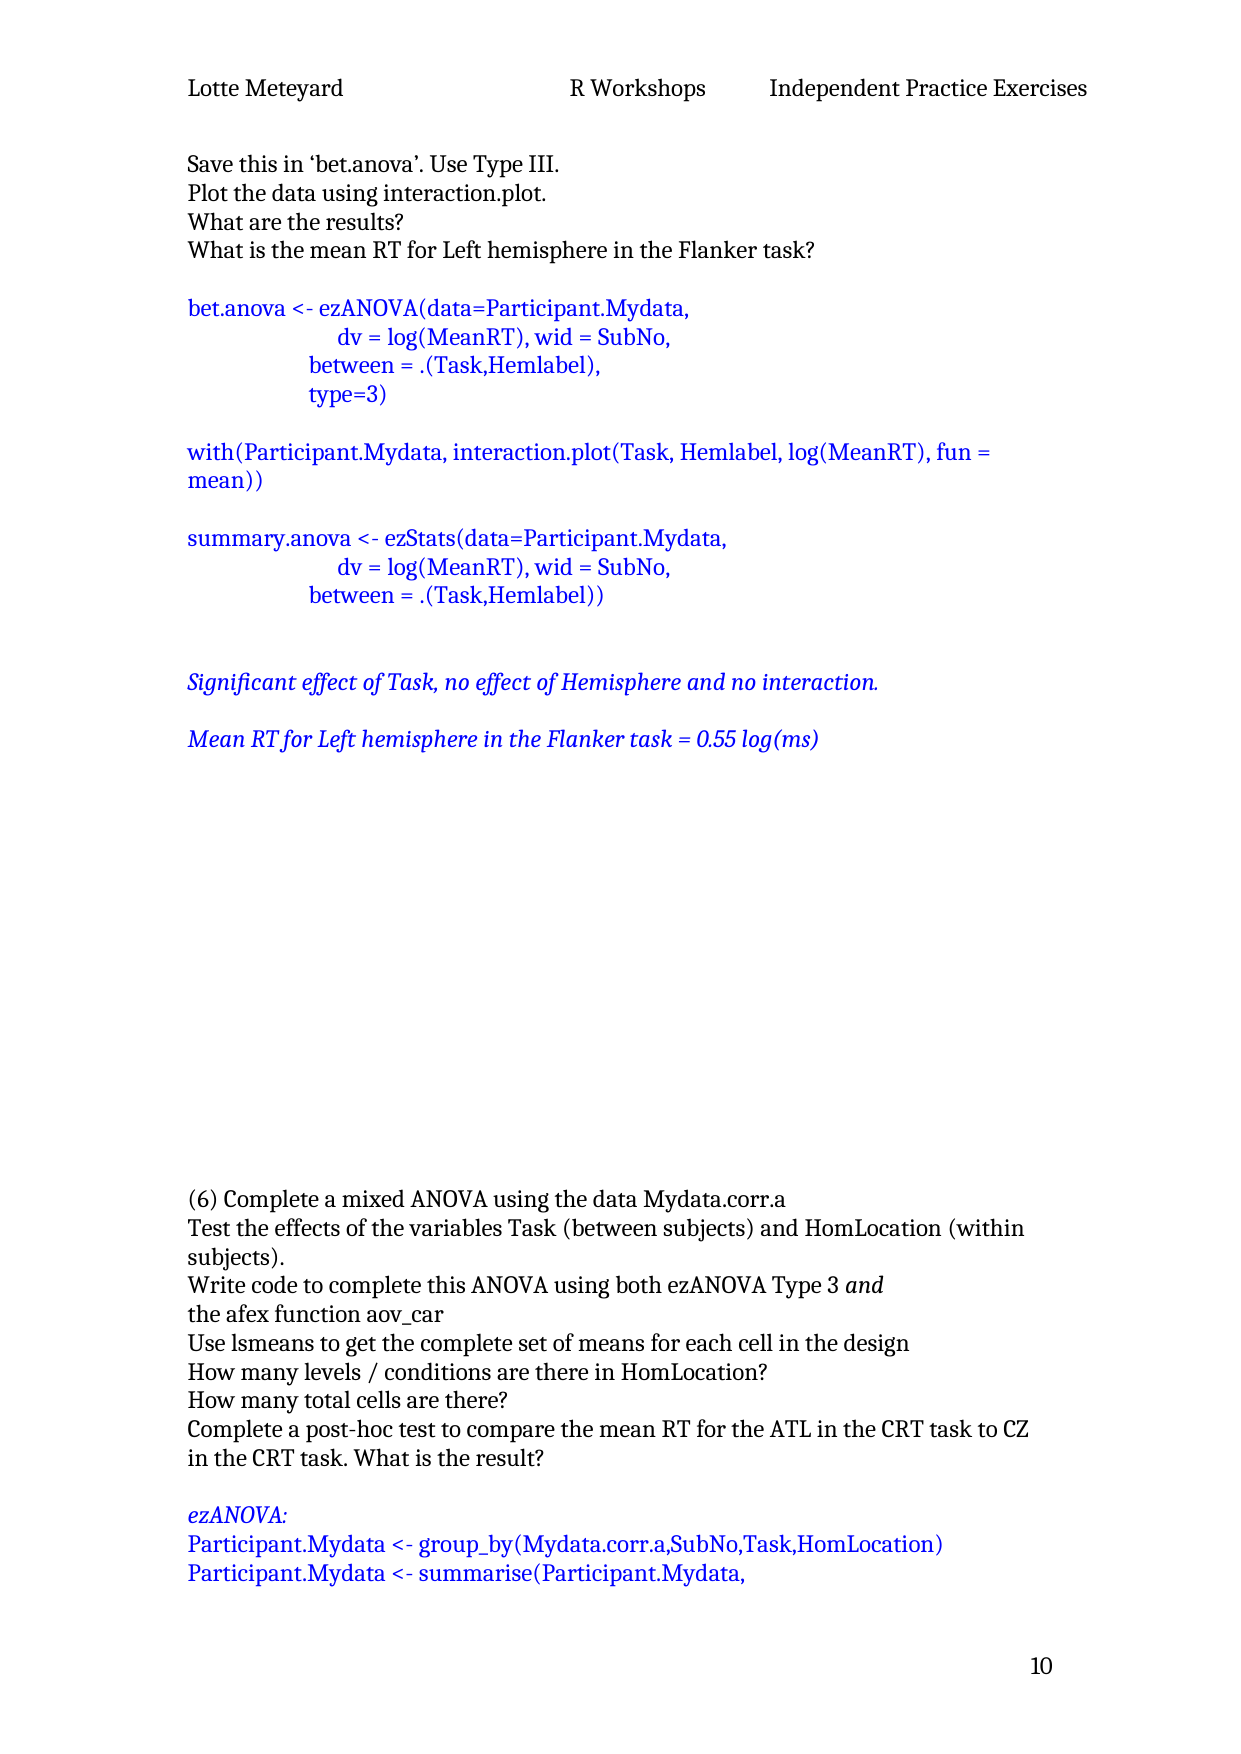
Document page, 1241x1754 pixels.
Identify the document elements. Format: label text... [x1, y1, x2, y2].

text summary.anova <- ezStats(data=Participant.Mydata, dv = log(MeanRT), wid = SubNo, [187, 524, 1053, 581]
text Participant.Mydata <- group_by(Mydata.corr.a,SubNo,Task,HomLocation) [187, 1530, 1053, 1559]
text ezANOVA: [187, 1501, 1053, 1530]
text Mean RT for Left hemisphere in the Flanker task = 0.55 log(ms) [187, 725, 1053, 754]
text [187, 150, 1053, 207]
text type=3) [187, 380, 1053, 409]
text between = .(Task,Hemlabel)) [187, 581, 1053, 610]
text bet.anova <- ezANOVA(data=Participant.Mydata, dv = log(MeanRT), wid = SubNo, [187, 294, 1053, 351]
text (6) Complete a mixed ANOVA using the data Mydata.corr.a Test the effects of the variables Task (between subjects) and HomLocation (within subjects). Write code to complete this ANOVA using both ezANOVA Type 3 and the afex function aov_car Use lsmeans to get the complete set of means for each cell in the design How many levels / conditions are there in HomLocation? How many total cells are there? Complete a post-hoc test to compare the mean RT for the ATL in the CRT task to CZ in the CRT task. What is the result? [187, 1185, 1053, 1472]
text Significant effect of Task, no effect of Hemisphere and no interaction. [187, 667, 1053, 696]
text between = .(Task,Hemlabel), [187, 351, 1053, 380]
text with(Participant.Mydata, interaction.plot(Task, Hemlabel, log(MeanRT), fun = mean)) [187, 437, 1053, 495]
text What are the results? What is the mean RT for Left hemisphere in the Flanker task? [187, 207, 1053, 265]
text Participant.Mydata <- summarise(Participant.Mydata, [187, 1559, 1053, 1587]
